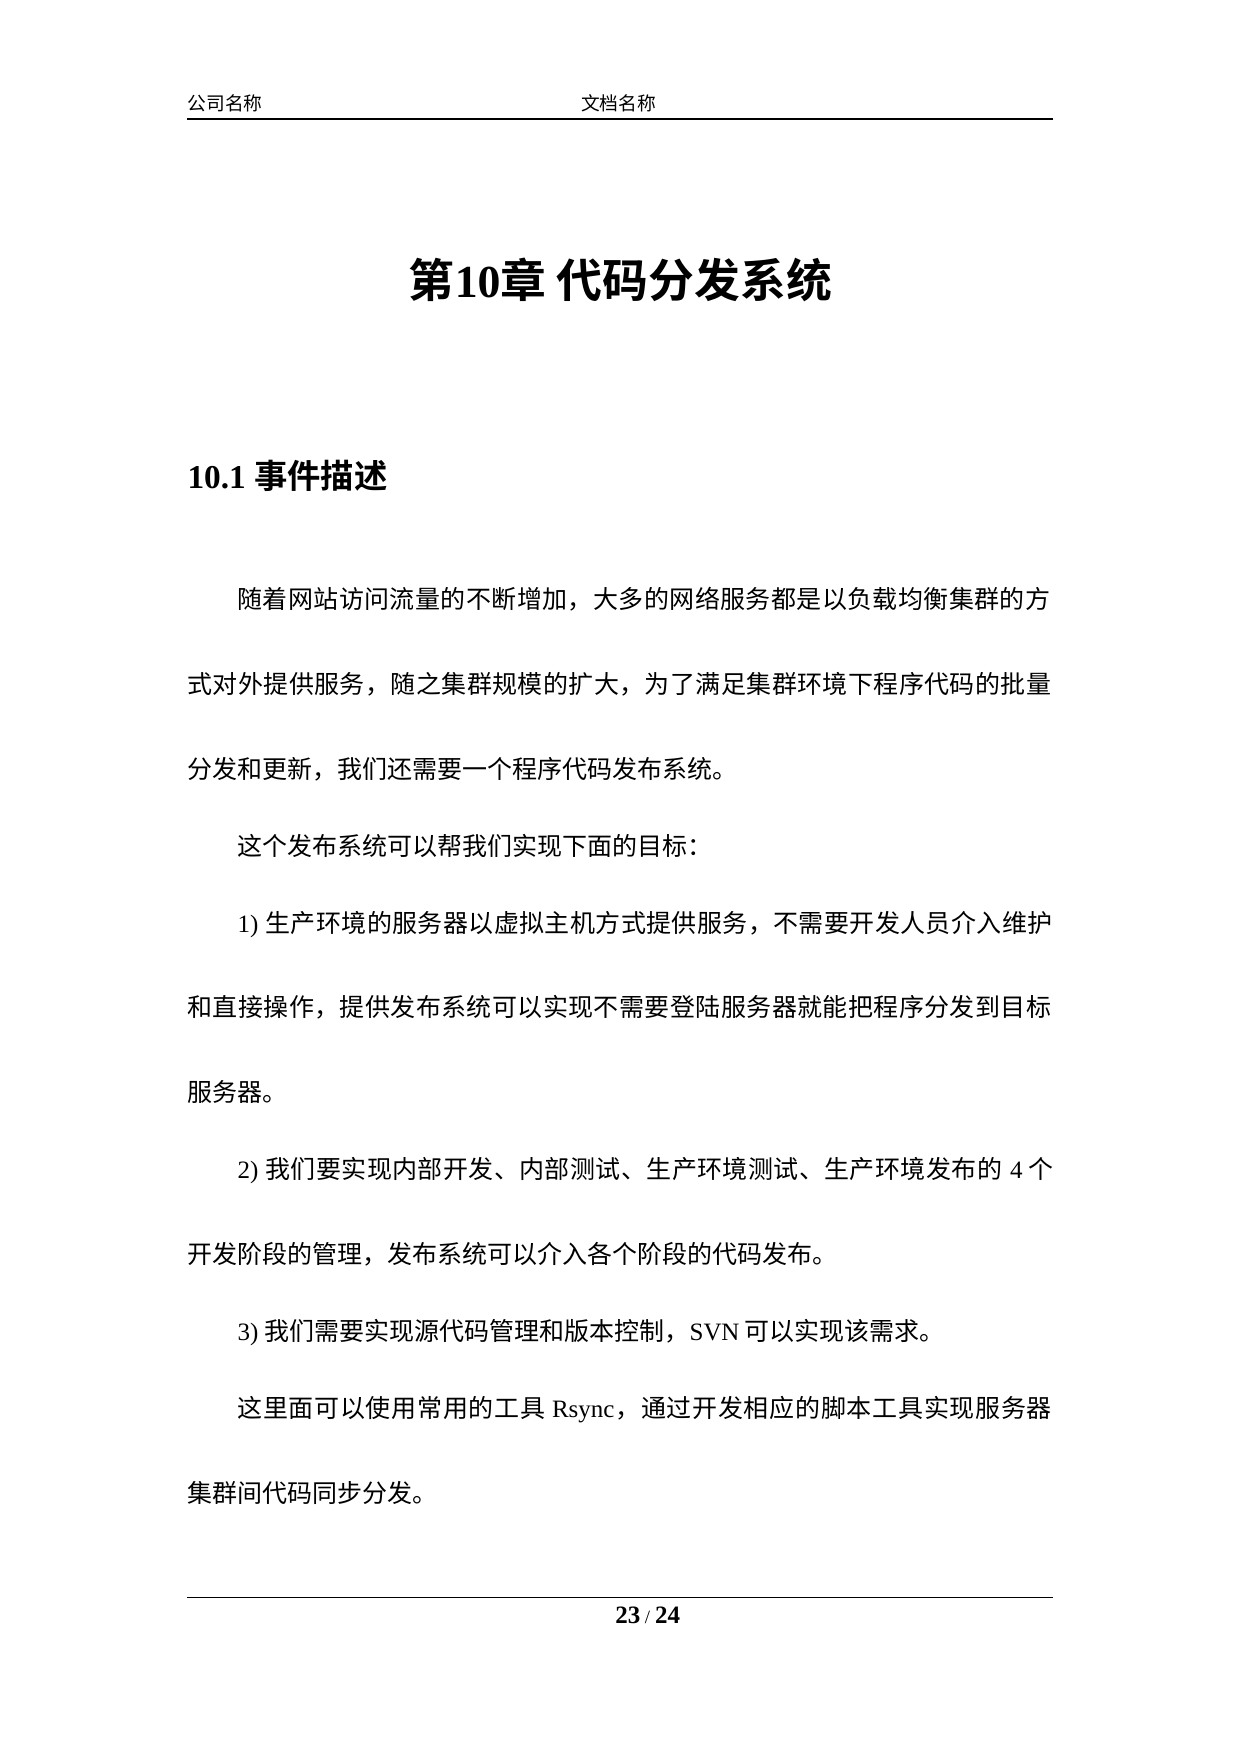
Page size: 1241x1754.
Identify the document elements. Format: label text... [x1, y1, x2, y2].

text 1) 生产环境的服务器以虚拟主机方式提供服务，不需要开发人员介入维护和直接操作，提供发布系统可以实现不需要登陆服务器就能把程序分发到目标服务器。 [187, 887, 1053, 1125]
text 3) 我们需要实现源代码管理和版本控制，SVN可以实现该需求。 [187, 1296, 1053, 1364]
subtitle 代码分发系统 [187, 244, 1053, 312]
text 这个发布系统可以帮我们实现下面的目标： [187, 810, 1053, 878]
text 随着网站访问流量的不断增加，大多的网络服务都是以负载均衡集群的方式对外提供服务，随之集群规模的扩大，为了满足集群环境下程序代码的批量分发和更新，我们还需要一个程序代码发布系统。 [187, 563, 1053, 801]
text 2) 我们要实现内部开发、内部测试、生产环境测试、生产环境发布的4个开发阶段的管理，发布系统可以介入各个阶段的代码发布。 [187, 1134, 1053, 1287]
text 这里面可以使用常用的工具Rsync，通过开发相应的脚本工具实现服务器集群间代码同步分发。 [187, 1373, 1053, 1526]
subtitle 事件描述 [187, 439, 1053, 507]
